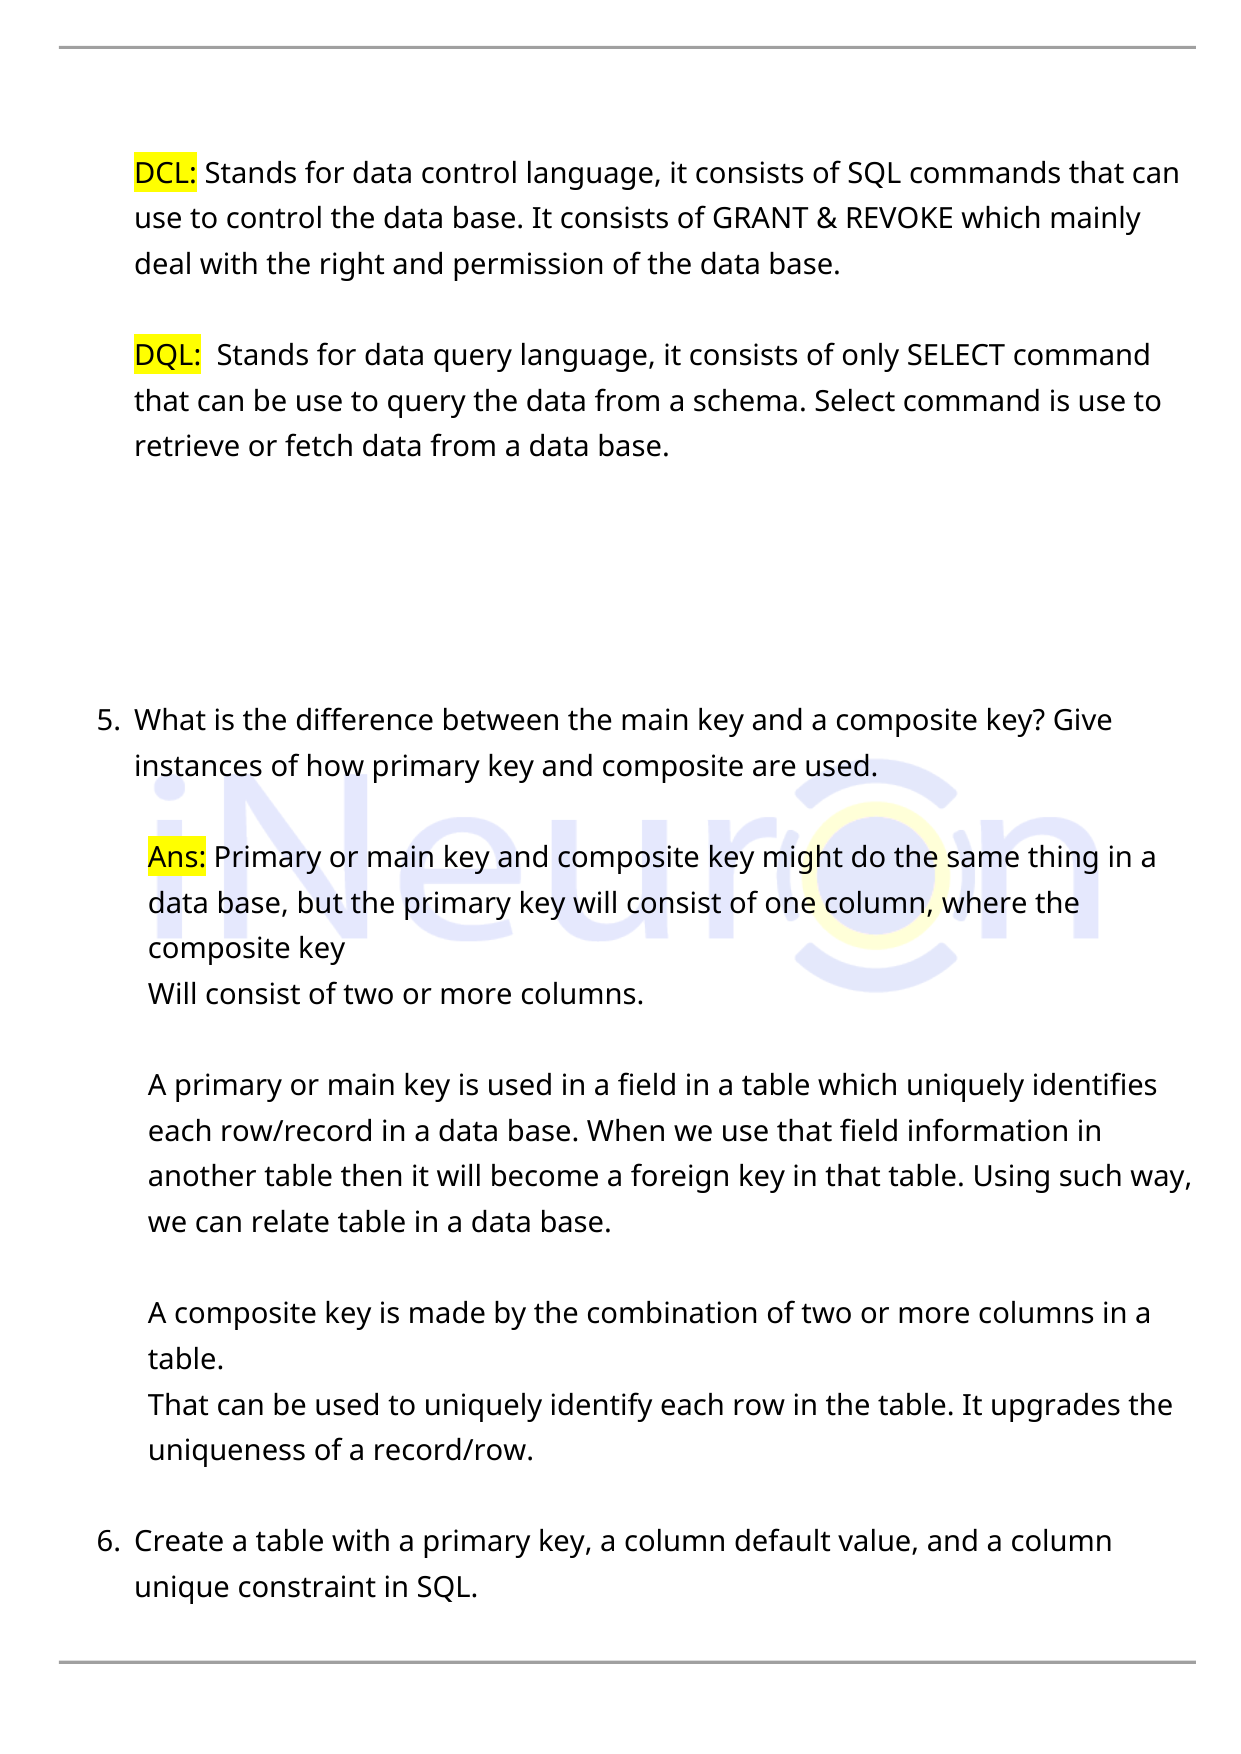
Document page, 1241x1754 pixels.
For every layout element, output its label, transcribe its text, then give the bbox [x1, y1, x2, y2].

text That can be used to uniquely identify each row in the table. It upgrades the uniqueness of a record/row. [148, 1384, 1196, 1469]
text DQL: Stands for data query language, it consists of only SELECT command that can be use to query the data from a schema. Select command is use to retrieve or fetch data from a data base. [134, 334, 1196, 465]
list What is the difference between the main key and a composite key? Give instances of how primary key and composite are used. [96, 699, 1196, 785]
text DCL: Stands for data control language, it consists of SQL commands that can use to control the data base. It consists of GRANT & REVOKE which mainly deal with the right and permission of the data base. [134, 152, 1196, 283]
text Will consist of two or more columns. [148, 973, 1196, 1013]
text A composite key is made by the combination of two or more columns in a table. [148, 1292, 1196, 1378]
list Create a table with a primary key, a column default value, and a column unique constraint in SQL. [96, 1521, 1196, 1606]
text A primary or main key is used in a field in a table which uniquely identifies each row/record in a data base. When we use that field information in another table then it will become a foreign key in that table. Using such way, we can relate table in a data base. [148, 1064, 1196, 1241]
text Ans: Primary or main key and composite key might do the same thing in a data base, but the primary key will consist of one column, where the composite key [148, 836, 1196, 967]
